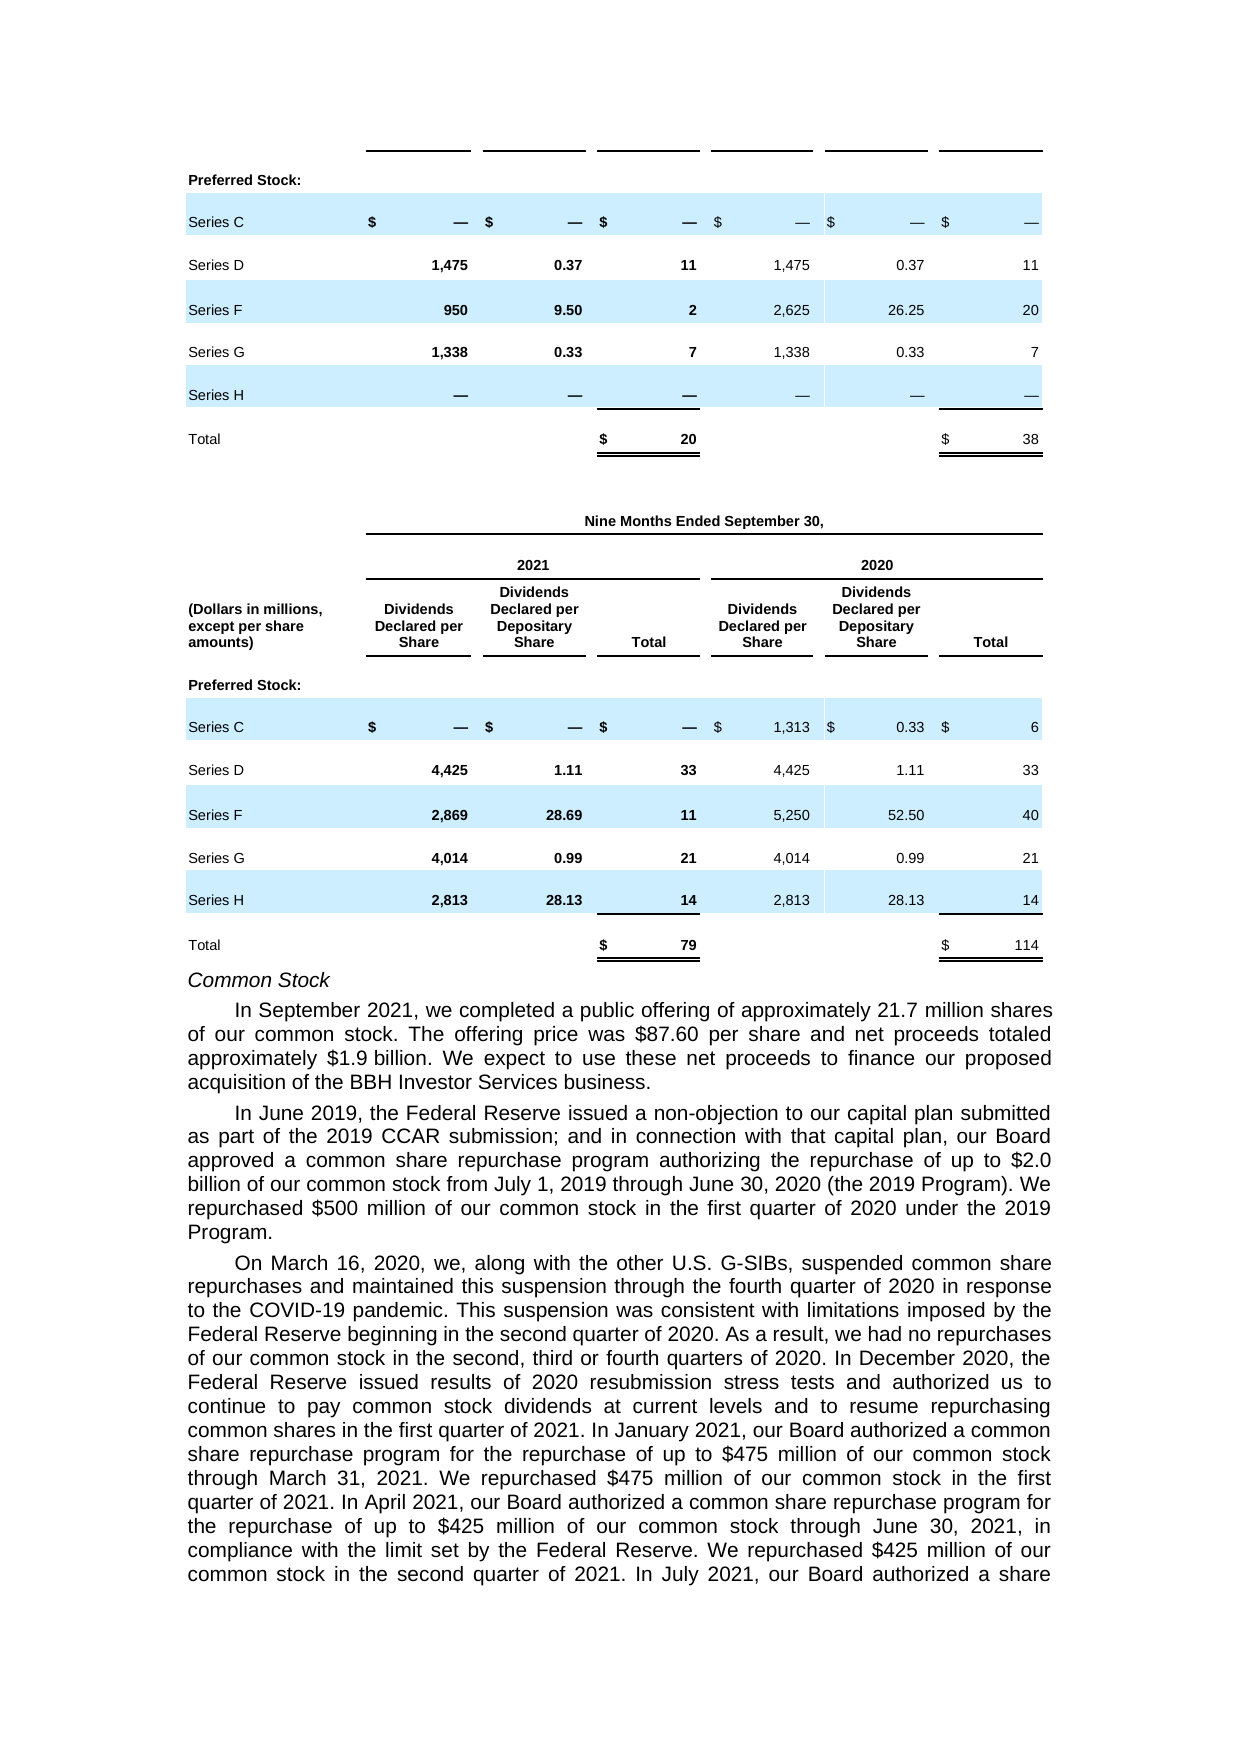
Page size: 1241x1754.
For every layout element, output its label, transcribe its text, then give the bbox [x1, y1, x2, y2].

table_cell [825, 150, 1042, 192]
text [187, 1250, 1053, 1586]
text In September 2021, we completed a public offering of approximately 21.7 million shares of our common stock. The offering price was $87.60 per share and net proceeds totaled approximately $1.9 billion. We expect to use these net proceeds to finance our proposed acquisition of the BBH Investor Services business. [187, 998, 1053, 1094]
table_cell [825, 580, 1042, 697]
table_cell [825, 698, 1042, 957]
text Common Stock [187, 968, 1053, 992]
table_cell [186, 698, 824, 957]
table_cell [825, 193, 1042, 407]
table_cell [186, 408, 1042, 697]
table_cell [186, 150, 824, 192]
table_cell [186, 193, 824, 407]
text In June 2019, the Federal Reserve issued a non-objection to our capital plan submitted as part of the 2019 CCAR submission; and in connection with that capital plan, our Board approved a common share repurchase program authorizing the repurchase of up to $2.0 billion of our common stock from July 1, 2019 through June 30, 2020 (the 2019 Program). We repurchased $500 million of our common stock in the first quarter of 2020 under the 2019 Program. [187, 1100, 1053, 1244]
